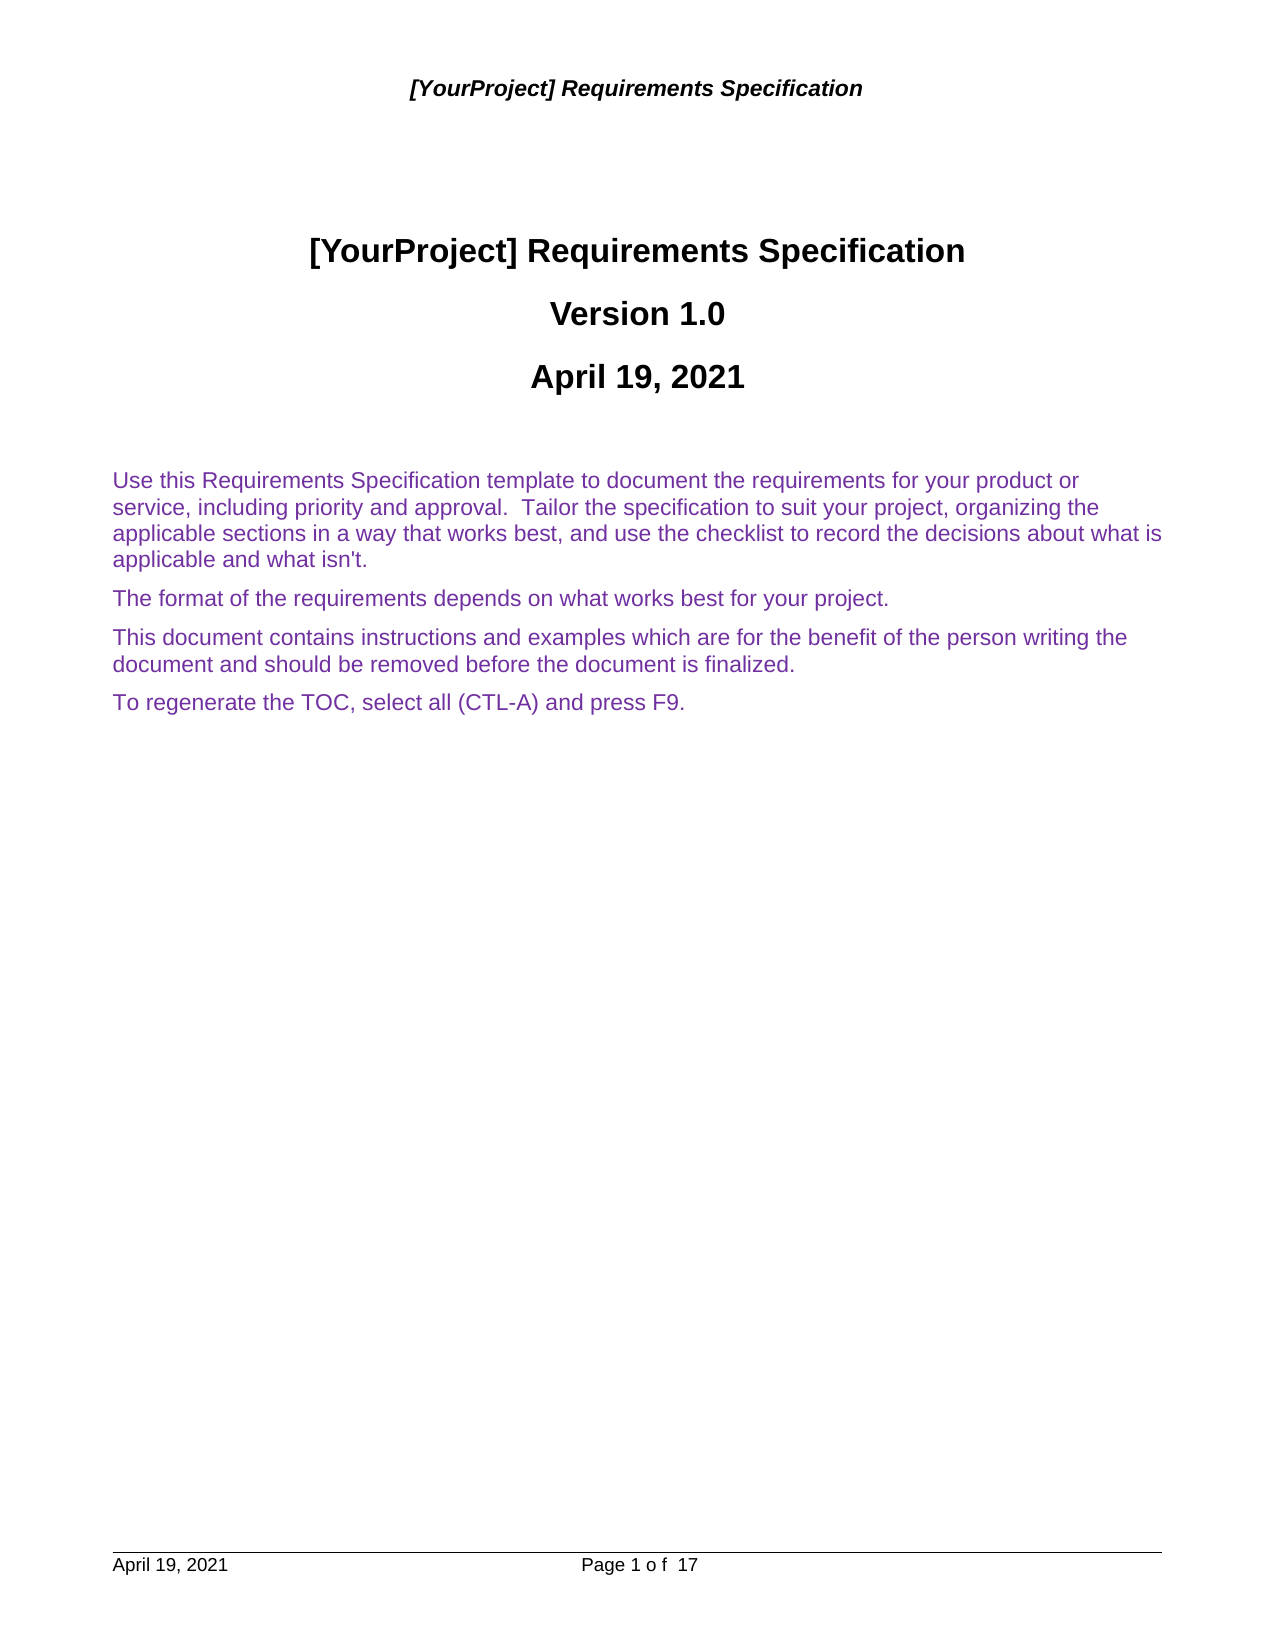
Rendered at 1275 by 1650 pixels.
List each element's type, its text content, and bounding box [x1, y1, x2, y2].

text To regenerate the TOC, select all (CTL-A) and press F9. [112, 689, 1162, 716]
title [YourProject] Requirements Specification [112, 231, 1162, 269]
title Version 1.0 [112, 294, 1162, 332]
text Use this Requirements Specification template to document the requirements for your product or service, including priority and approval. Tailor the specification to suit your project, organizing the applicable sections in a way that works best, and use the checklist to record the decisions about what is applicable and what isn't. [112, 467, 1162, 573]
title April 19, 2021 [112, 357, 1162, 396]
text The format of the requirements depends on what works best for your project. [112, 585, 1162, 612]
text This document contains instructions and examples which are for the benefit of the person writing the document and should be removed before the document is finalized. [112, 624, 1162, 677]
